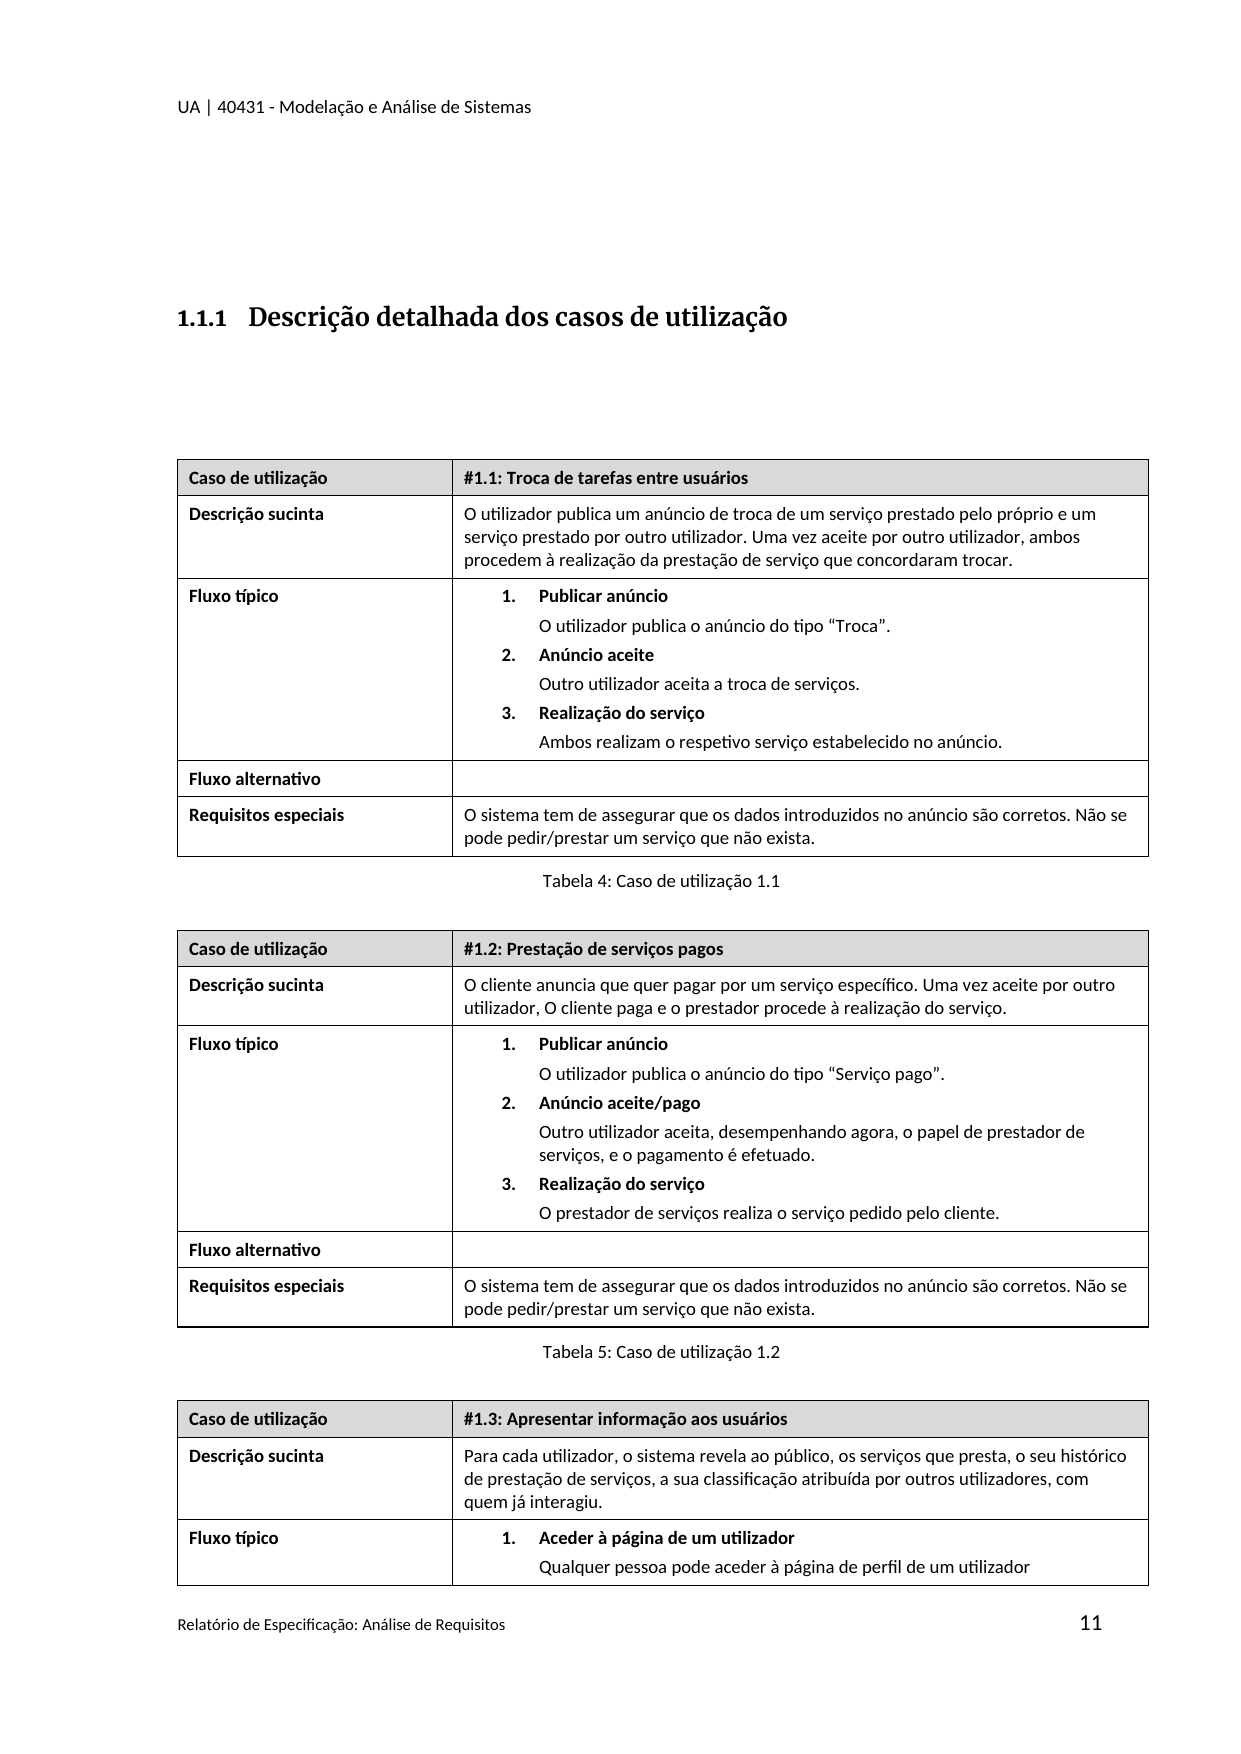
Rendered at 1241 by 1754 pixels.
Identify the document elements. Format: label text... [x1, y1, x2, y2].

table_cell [453, 1520, 1148, 1585]
table_cell Para cada utilizador, o sistema revela ao público, os serviços que presta, o seu histórico de prestação de serviços, a sua classificação atribuída por outros utilizadores, com quem já interagiu. [453, 1438, 1148, 1519]
text Tabela 4: Caso de utilização 1.1 [251, 869, 1072, 892]
table_cell [453, 1232, 1148, 1267]
table_cell O sistema tem de assegurar que os dados introduzidos no anúncio são corretos. Não se pode pedir/prestar um serviço que não exista. [453, 1268, 1148, 1326]
table_cell Fluxo típico [178, 1520, 452, 1585]
table_cell Fluxo alternativo [178, 1232, 452, 1267]
table_header #1.3: Apresentar informação aos usuários [453, 1401, 1148, 1437]
text Tabela 5: Caso de utilização 1.2 [251, 1340, 1072, 1363]
table_cell Descrição sucinta [178, 967, 452, 1025]
table_cell Requisitos especiais [178, 1268, 452, 1326]
table_cell Descrição sucinta [178, 496, 452, 577]
table_header Caso de utilização [178, 931, 452, 966]
table_cell O sistema tem de assegurar que os dados introduzidos no anúncio são corretos. Não se pode pedir/prestar um serviço que não exista. [453, 797, 1148, 856]
table_cell Fluxo típico [178, 579, 452, 760]
table_cell O utilizador publica um anúncio de troca de um serviço prestado pelo próprio e um serviço prestado por outro utilizador. Uma vez aceite por outro utilizador, ambos procedem à realização da prestação de serviço que concordaram trocar. [453, 496, 1148, 577]
table_cell Requisitos especiais [178, 797, 452, 856]
table_header Caso de utilização [178, 460, 452, 495]
table_header #1.1: Troca de tarefas entre usuários [453, 460, 1148, 495]
table_cell [453, 761, 1148, 796]
table_cell Descrição sucinta [178, 1438, 452, 1519]
table_cell Publicar anúncio O utilizador publica o anúncio do tipo “Serviço pago”. Anúncio aceite/pago Outro utilizador aceita, desempenhando agora, o papel de prestador de serviços, e o pagamento é efetuado. Realização do serviço O prestador de serviços realiza o serviço pedido pelo cliente. [453, 1026, 1148, 1231]
table_cell Fluxo alternativo [178, 761, 452, 796]
table_header #1.2: Prestação de serviços pagos [453, 931, 1148, 966]
table_cell O cliente anuncia que quer pagar por um serviço específico. Uma vez aceite por outro utilizador, O cliente paga e o prestador procede à realização do serviço. [453, 967, 1148, 1025]
table_cell Publicar anúncio O utilizador publica o anúncio do tipo “Troca”. Anúncio aceite Outro utilizador aceita a troca de serviços. Realização do serviço Ambos realizam o respetivo serviço estabelecido no anúncio. [453, 579, 1148, 760]
table_cell Fluxo típico [178, 1026, 452, 1231]
subtitle Descrição detalhada dos casos de utilização [177, 302, 1146, 334]
table_header Caso de utilização [178, 1401, 452, 1437]
